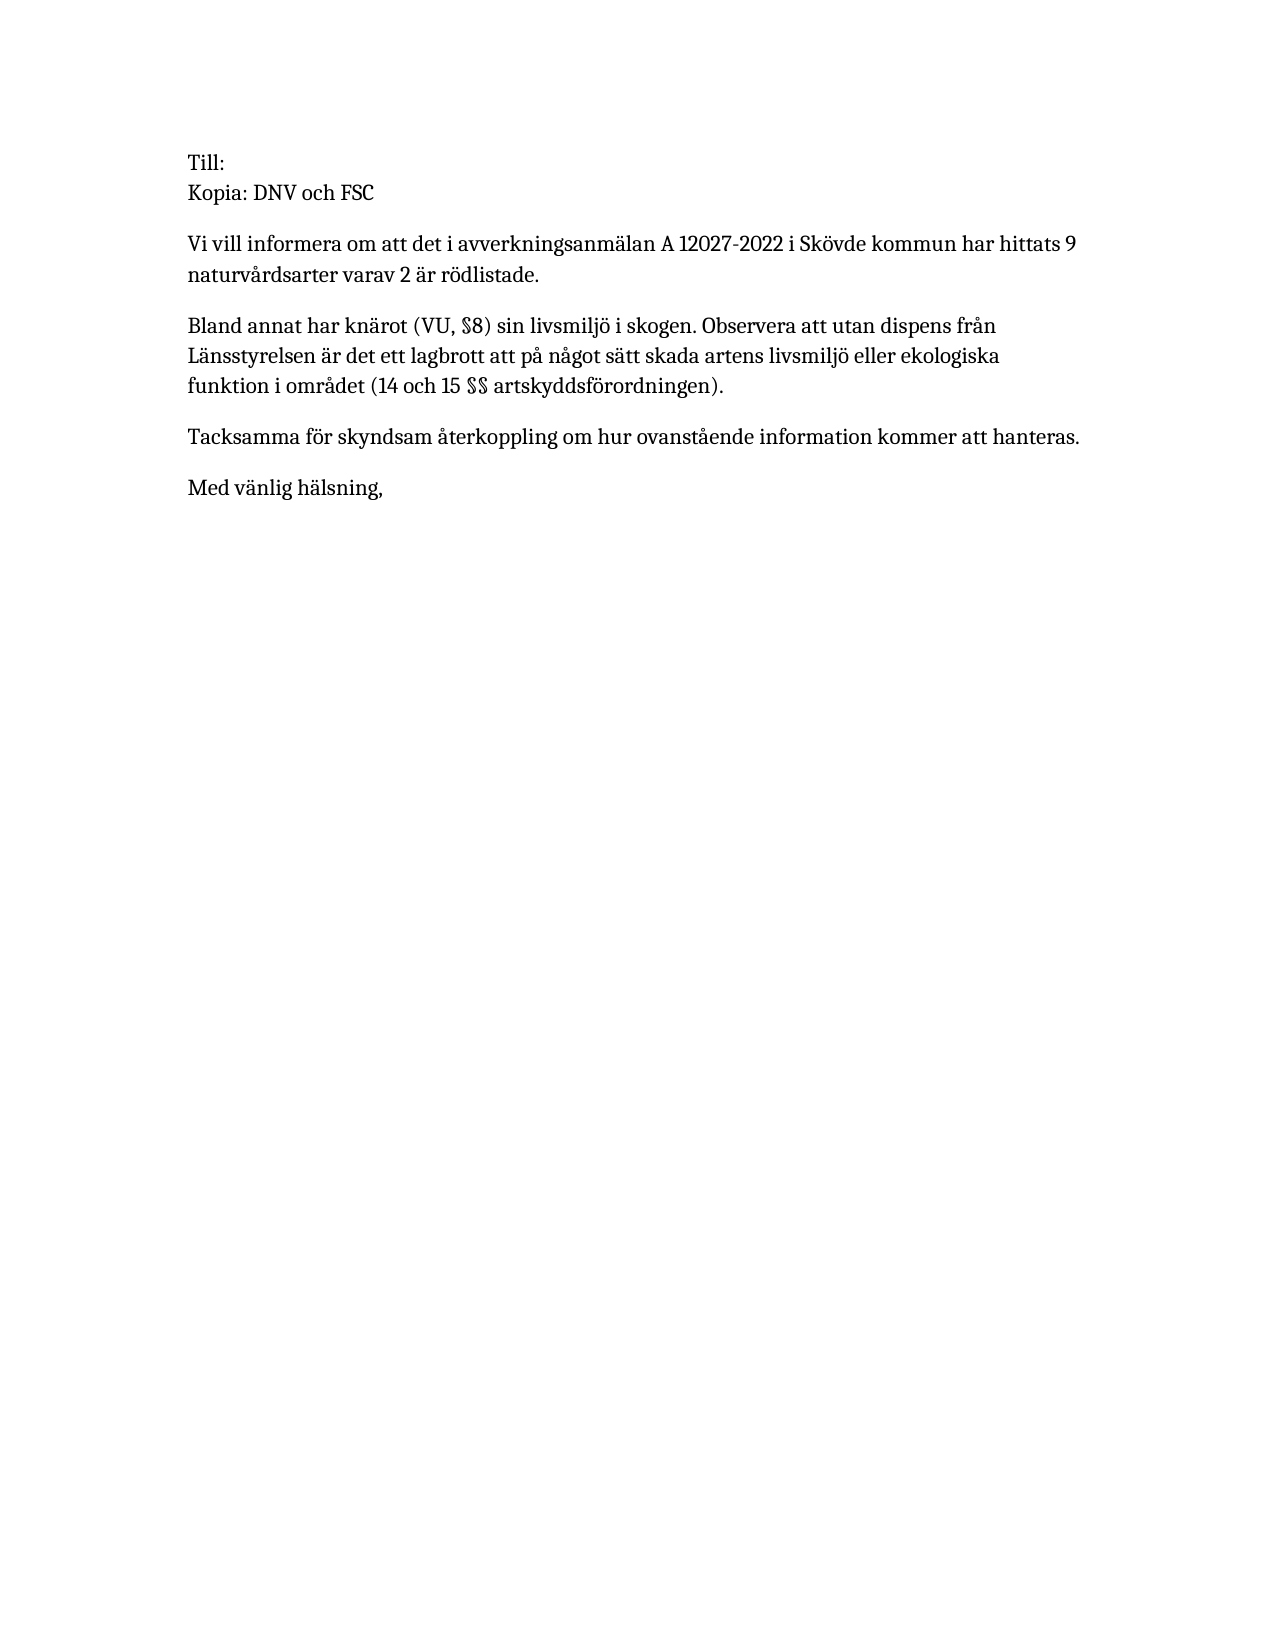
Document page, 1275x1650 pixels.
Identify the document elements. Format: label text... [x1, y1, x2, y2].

text Till: Kopia: DNV och FSC [187, 150, 1087, 207]
text Vi vill informera om att det i avverkningsanmälan A 12027-2022 i Skövde kommun har hittats 9 naturvårdsarter varav 2 är rödlistade. [187, 231, 1087, 288]
text Med vänlig hälsning, [187, 475, 1087, 532]
text Tacksamma för skyndsam återkoppling om hur ovanstående information kommer att hanteras. [187, 424, 1087, 450]
text Bland annat har knärot (VU, §8) sin livsmiljö i skogen. Observera att utan dispens från Länsstyrelsen är det ett lagbrott att på något sätt skada artens livsmiljö eller ekologiska funktion i området (14 och 15 §§ artskyddsförordningen). [187, 312, 1087, 399]
